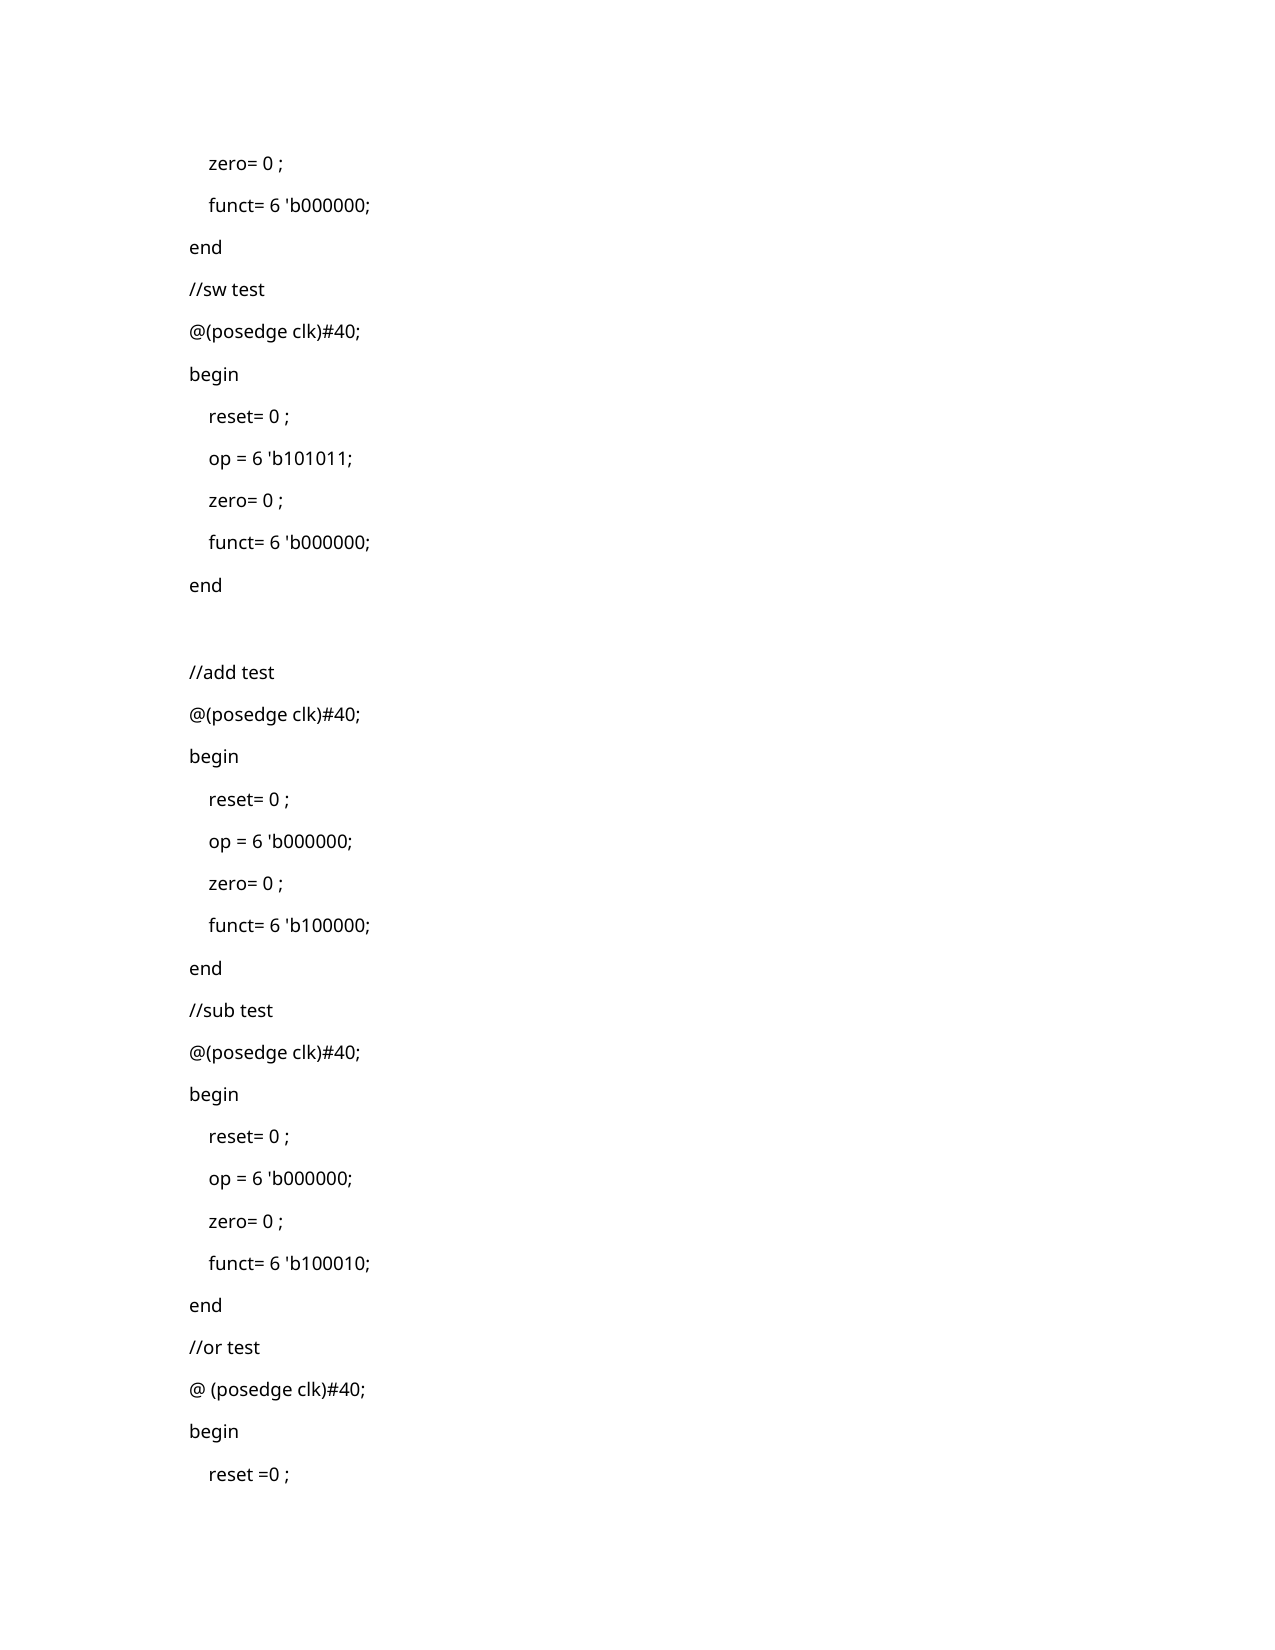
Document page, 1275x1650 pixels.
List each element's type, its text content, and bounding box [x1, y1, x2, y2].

text end [150, 1292, 1125, 1318]
text op = 6 'b000000; [150, 828, 1125, 854]
text //add test [150, 659, 1125, 685]
text begin [150, 361, 1125, 386]
text @(posedge clk)#40; [150, 702, 1125, 727]
text begin [150, 744, 1125, 769]
text //or test [150, 1334, 1125, 1360]
text zero= 0 ; [150, 870, 1125, 896]
text funct= 6 'b000000; [150, 192, 1125, 218]
text @ (posedge clk)#40; [150, 1377, 1125, 1402]
text op = 6 'b000000; [150, 1166, 1125, 1191]
text begin [150, 1419, 1125, 1444]
text funct= 6 'b000000; [150, 530, 1125, 555]
text //sw test [150, 277, 1125, 302]
text op = 6 'b101011; [150, 445, 1125, 471]
text end [150, 234, 1125, 260]
text zero= 0 ; [150, 150, 1125, 176]
text begin [150, 1081, 1125, 1107]
text @(posedge clk)#40; [150, 1039, 1125, 1065]
text zero= 0 ; [150, 1208, 1125, 1233]
text reset= 0 ; [150, 1123, 1125, 1149]
text reset =0 ; [150, 1461, 1125, 1487]
text //sub test [150, 997, 1125, 1022]
text zero= 0 ; [150, 487, 1125, 513]
text @(posedge clk)#40; [150, 319, 1125, 344]
text funct= 6 'b100010; [150, 1250, 1125, 1276]
text reset= 0 ; [150, 403, 1125, 429]
text end [150, 955, 1125, 980]
text end [150, 572, 1125, 597]
text reset= 0 ; [150, 786, 1125, 812]
text funct= 6 'b100000; [150, 913, 1125, 938]
